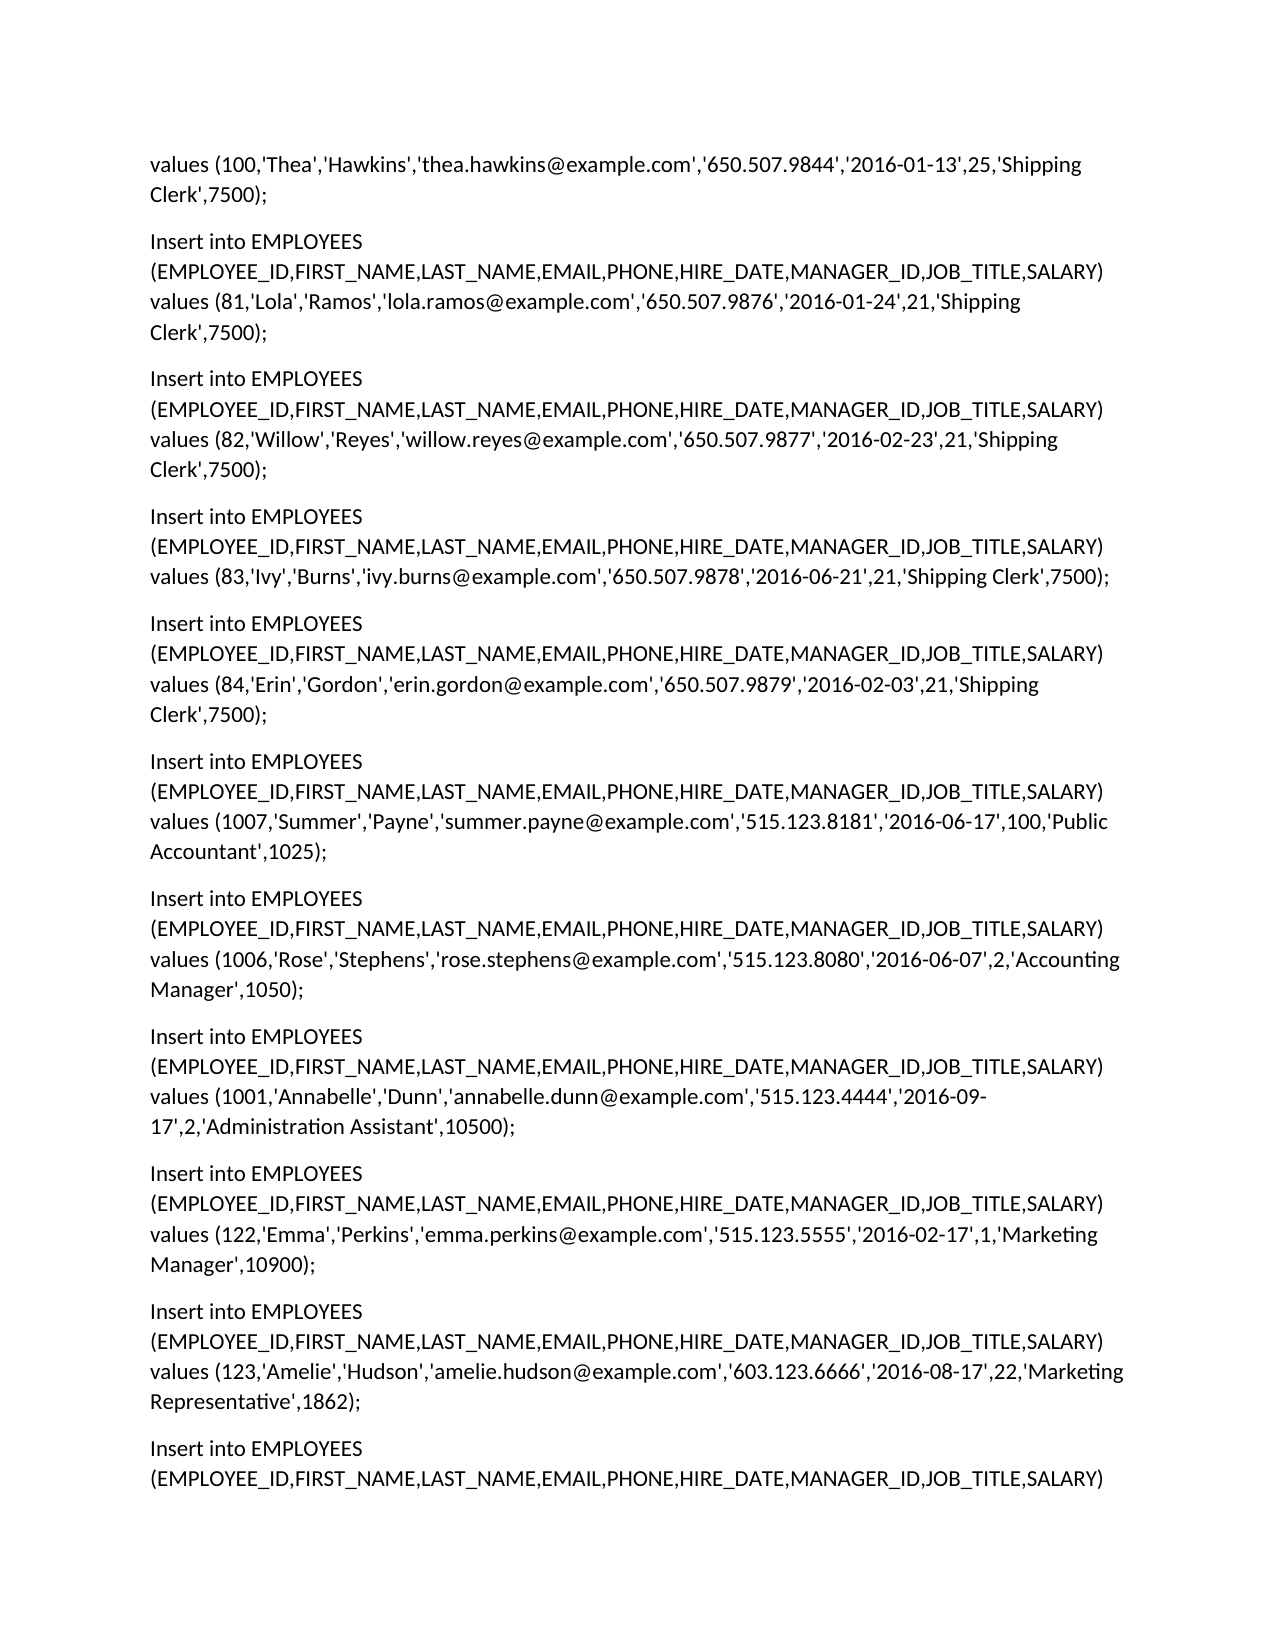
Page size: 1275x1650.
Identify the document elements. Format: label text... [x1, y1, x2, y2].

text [150, 150, 1125, 208]
text Insert into EMPLOYEES (EMPLOYEE_ID,FIRST_NAME,LAST_NAME,EMAIL,PHONE,HIRE_DATE,MANAGER_ID,JOB_TITLE,SALARY) values (81,'Lola','Ramos','lola.ramos@example.com','650.507.9876','2016-01-24',21,'Shipping Clerk',7500); [150, 227, 1125, 346]
text Insert into EMPLOYEES (EMPLOYEE_ID,FIRST_NAME,LAST_NAME,EMAIL,PHONE,HIRE_DATE,MANAGER_ID,JOB_TITLE,SALARY) values (83,'Ivy','Burns','ivy.burns@example.com','650.507.9878','2016-06-21',21,'Shipping Clerk',7500); [150, 502, 1125, 591]
text Insert into EMPLOYEES (EMPLOYEE_ID,FIRST_NAME,LAST_NAME,EMAIL,PHONE,HIRE_DATE,MANAGER_ID,JOB_TITLE,SALARY) values (1001,'Annabelle','Dunn','annabelle.dunn@example.com','515.123.4444','2016-09-17',2,'Administration Assistant',10500); [150, 1022, 1125, 1141]
text Insert into EMPLOYEES (EMPLOYEE_ID,FIRST_NAME,LAST_NAME,EMAIL,PHONE,HIRE_DATE,MANAGER_ID,JOB_TITLE,SALARY) values (123,'Amelie','Hudson','amelie.hudson@example.com','603.123.6666','2016-08-17',22,'Marketing Representative',1862); [150, 1297, 1125, 1416]
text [150, 1434, 1125, 1493]
text Insert into EMPLOYEES (EMPLOYEE_ID,FIRST_NAME,LAST_NAME,EMAIL,PHONE,HIRE_DATE,MANAGER_ID,JOB_TITLE,SALARY) values (122,'Emma','Perkins','emma.perkins@example.com','515.123.5555','2016-02-17',1,'Marketing Manager',10900); [150, 1159, 1125, 1278]
text Insert into EMPLOYEES (EMPLOYEE_ID,FIRST_NAME,LAST_NAME,EMAIL,PHONE,HIRE_DATE,MANAGER_ID,JOB_TITLE,SALARY) values (84,'Erin','Gordon','erin.gordon@example.com','650.507.9879','2016-02-03',21,'Shipping Clerk',7500); [150, 609, 1125, 728]
text Insert into EMPLOYEES (EMPLOYEE_ID,FIRST_NAME,LAST_NAME,EMAIL,PHONE,HIRE_DATE,MANAGER_ID,JOB_TITLE,SALARY) values (1006,'Rose','Stephens','rose.stephens@example.com','515.123.8080','2016-06-07',2,'Accounting Manager',1050); [150, 884, 1125, 1003]
text Insert into EMPLOYEES (EMPLOYEE_ID,FIRST_NAME,LAST_NAME,EMAIL,PHONE,HIRE_DATE,MANAGER_ID,JOB_TITLE,SALARY) values (1007,'Summer','Payne','summer.payne@example.com','515.123.8181','2016-06-17',100,'Public Accountant',1025); [150, 747, 1125, 866]
text Insert into EMPLOYEES (EMPLOYEE_ID,FIRST_NAME,LAST_NAME,EMAIL,PHONE,HIRE_DATE,MANAGER_ID,JOB_TITLE,SALARY) values (82,'Willow','Reyes','willow.reyes@example.com','650.507.9877','2016-02-23',21,'Shipping Clerk',7500); [150, 364, 1125, 483]
